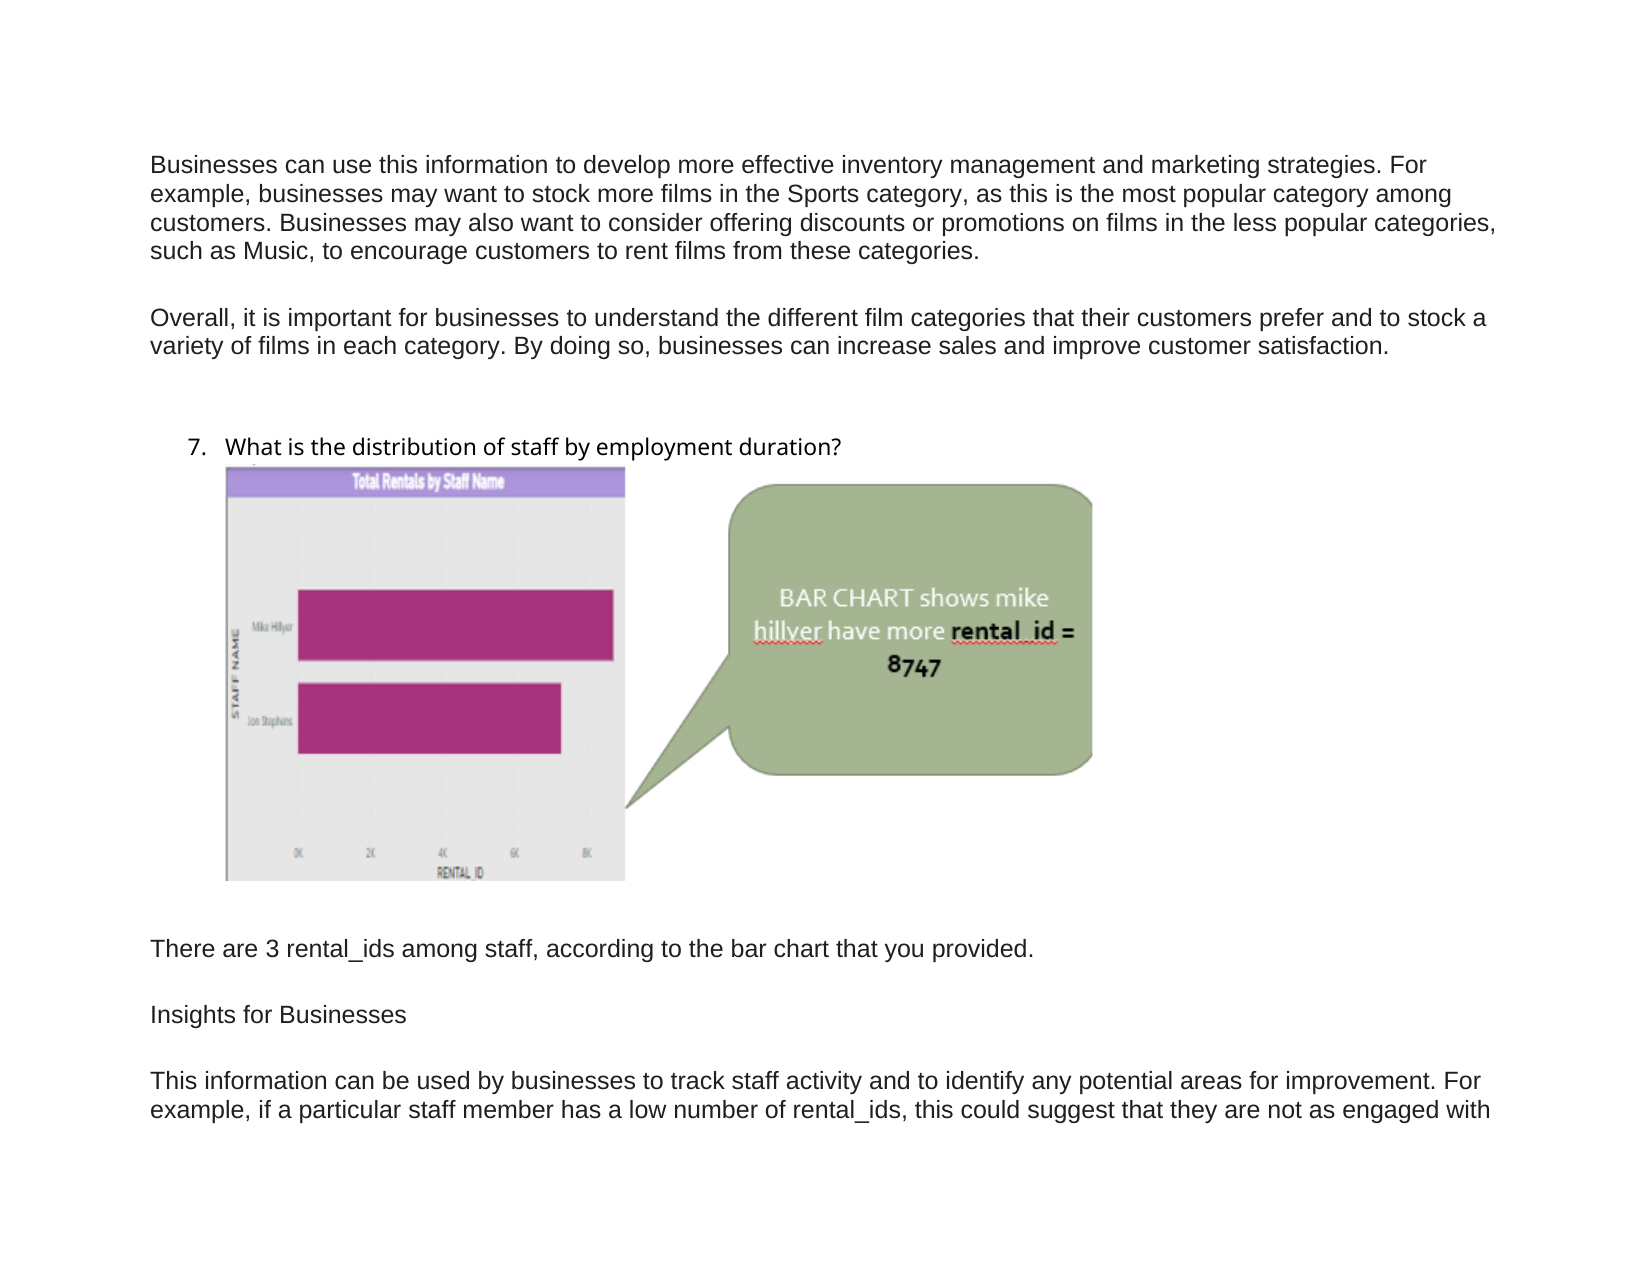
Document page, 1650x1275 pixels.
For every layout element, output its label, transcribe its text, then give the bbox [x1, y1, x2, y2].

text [150, 1066, 1500, 1124]
picture [225, 464, 1093, 881]
list What is the distribution of staff by employment duration? [187, 431, 1500, 462]
text There are 3 rental_ids among staff, according to the bar chart that you provided. [150, 934, 1500, 962]
text Insights for Businesses [150, 1000, 1500, 1029]
text Businesses can use this information to develop more effective inventory management and marketing strategies. For example, businesses may want to stock more films in the Sports category, as this is the most popular category among customers. Businesses may also want to consider offering discounts or promotions on films in the less popular categories, such as Music, to encourage customers to rent films from these categories. [150, 150, 1500, 265]
text Overall, it is important for businesses to understand the different film categories that their customers prefer and to stock a variety of films in each category. By doing so, businesses can increase sales and improve customer satisfaction. [150, 302, 1500, 360]
